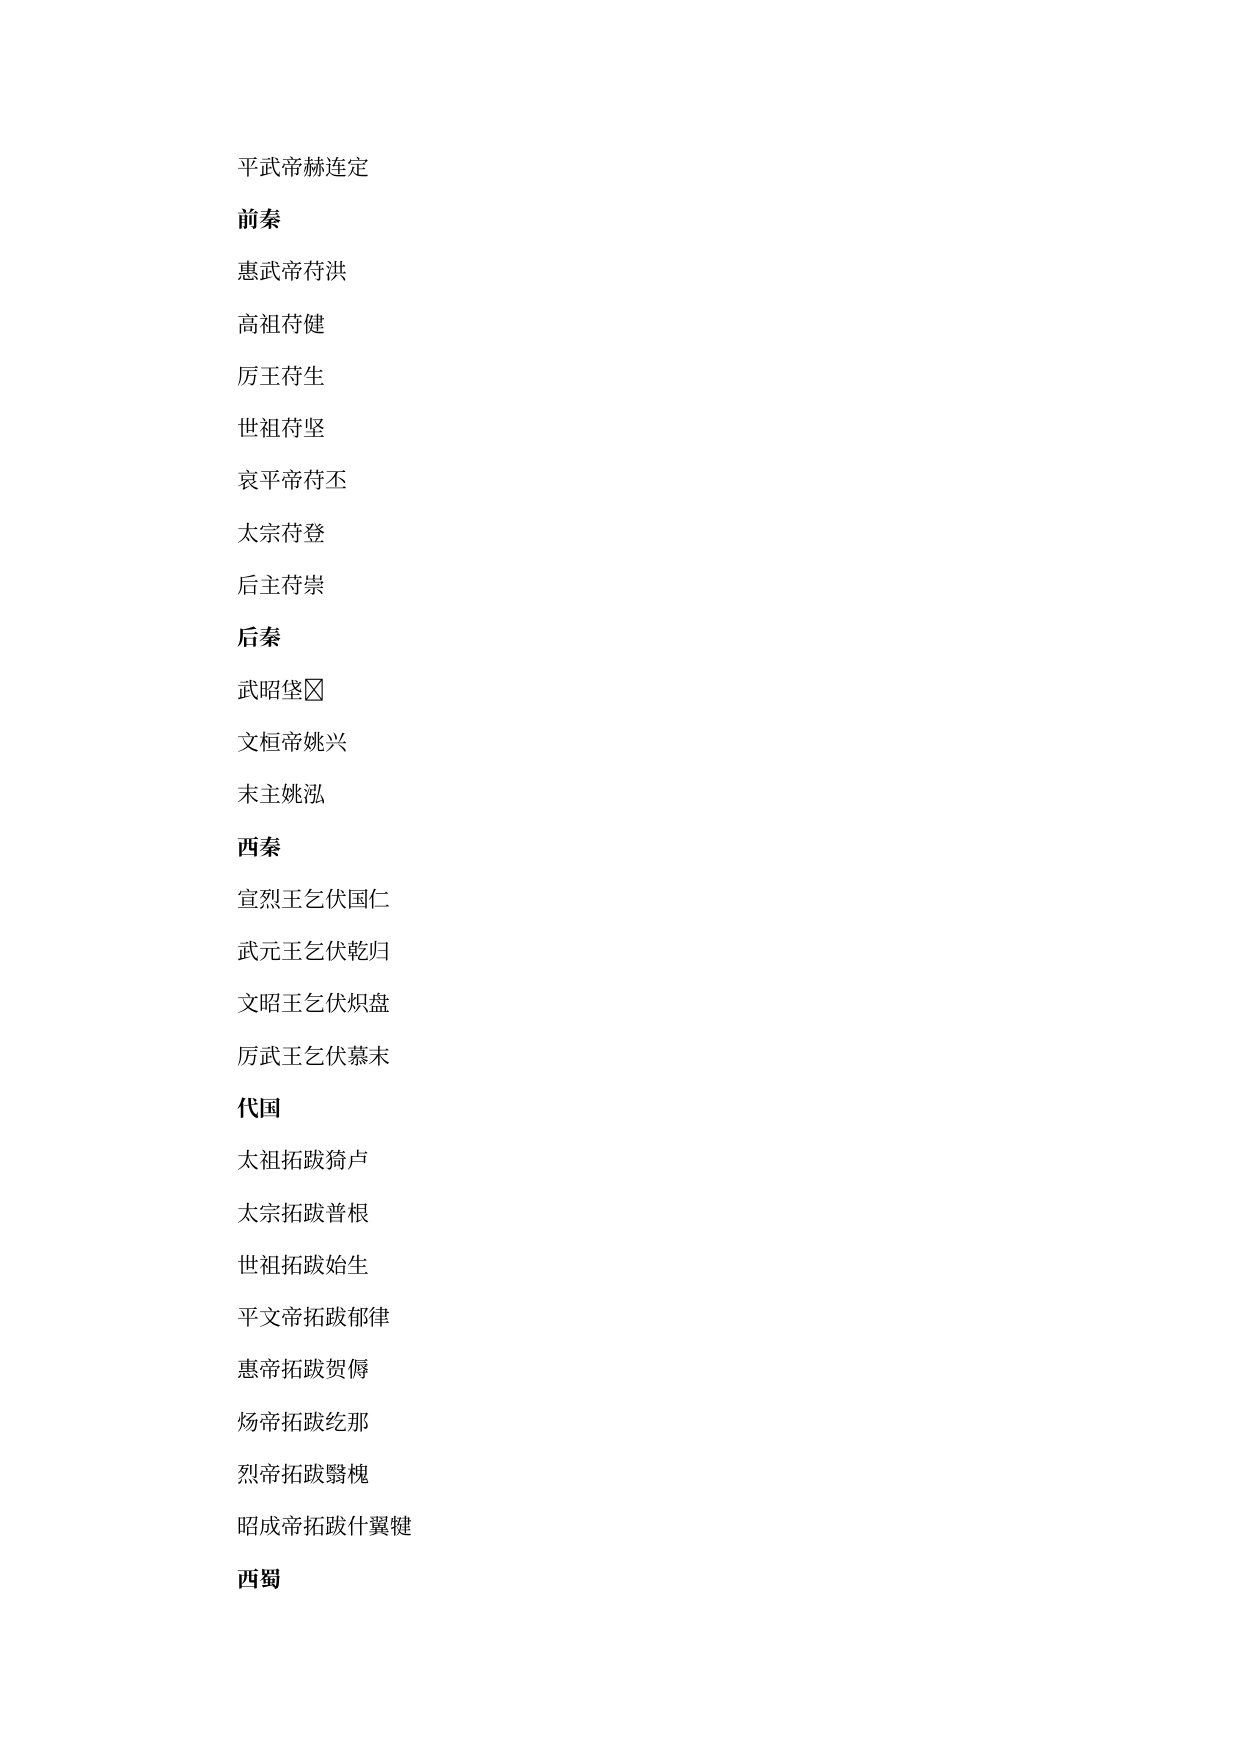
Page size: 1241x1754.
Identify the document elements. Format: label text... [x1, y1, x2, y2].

text 末主姚泓 [187, 777, 1053, 809]
text 平武帝赫连定 [187, 150, 1053, 181]
text 炀帝拓跋纥那 [187, 1405, 1053, 1436]
text 哀平帝苻丕 [187, 464, 1053, 495]
text 太宗苻登 [187, 516, 1053, 547]
text 武元王乞伏乾归 [187, 934, 1053, 966]
text 平文帝拓跋郁律 [187, 1300, 1053, 1332]
text 厉武王乞伏慕末 [187, 1039, 1053, 1070]
text 惠帝拓跋贺傉 [187, 1353, 1053, 1384]
text 西秦 [187, 830, 1053, 861]
text 代国 [187, 1091, 1053, 1123]
text 后主苻崇 [187, 568, 1053, 600]
text 太祖拓跋猗卢 [187, 1143, 1053, 1175]
text 文昭王乞伏炽盘 [187, 987, 1053, 1018]
text 厉王苻生 [187, 359, 1053, 391]
text 惠武帝苻洪 [187, 254, 1053, 286]
text 世祖拓跋始生 [187, 1248, 1053, 1279]
text 太宗拓跋普根 [187, 1196, 1053, 1227]
text 文桓帝姚兴 [187, 725, 1053, 757]
text 世祖苻坚 [187, 411, 1053, 443]
text 武昭垡 [187, 673, 1053, 704]
text 烈帝拓跋翳槐 [187, 1457, 1053, 1489]
text 昭成帝拓跋什翼犍 [187, 1509, 1053, 1541]
text 后秦 [187, 621, 1053, 652]
text 宣烈王乞伏国仁 [187, 882, 1053, 913]
text 高祖苻健 [187, 307, 1053, 338]
text 西蜀 [187, 1562, 1053, 1593]
text 前秦 [187, 202, 1053, 234]
